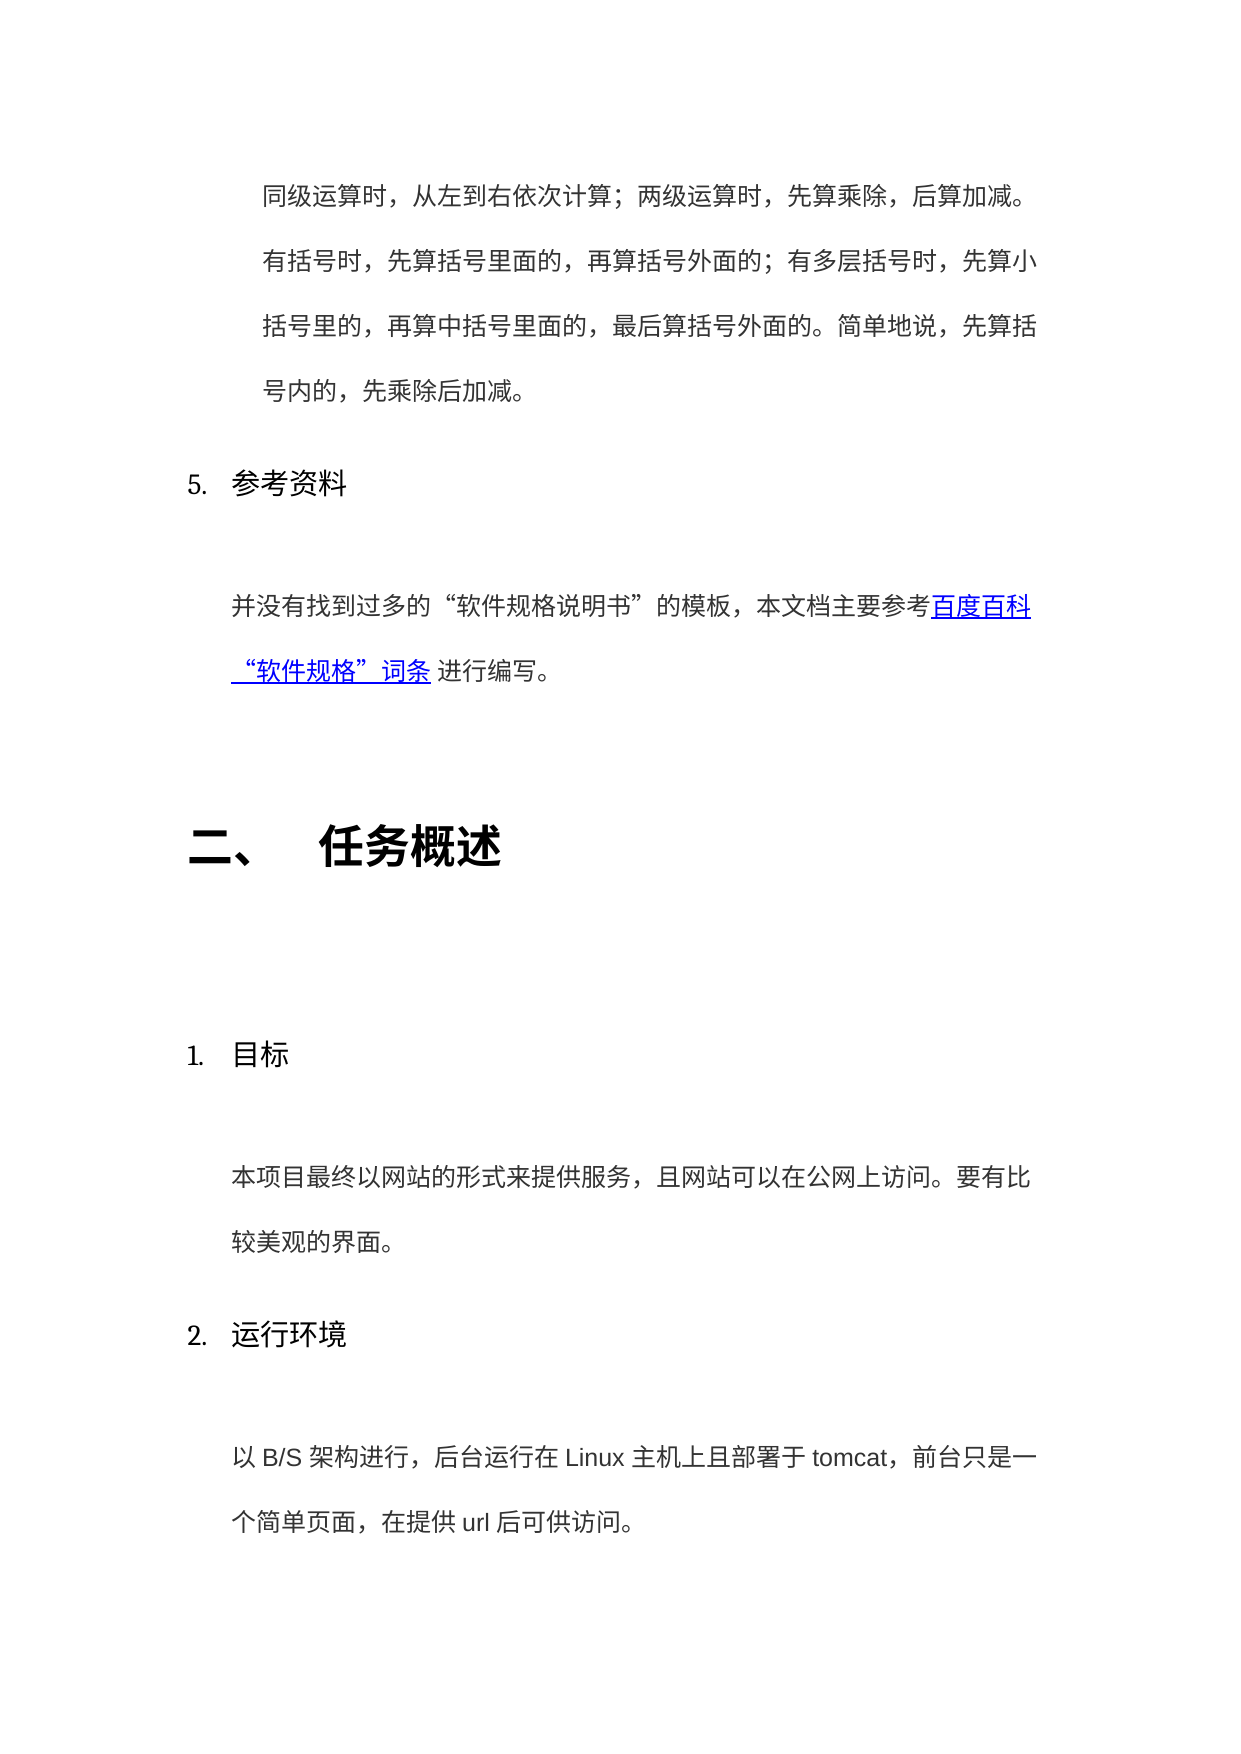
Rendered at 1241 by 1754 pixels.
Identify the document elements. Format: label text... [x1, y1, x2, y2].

subtitle 目标 [187, 1020, 1053, 1085]
list 本项目最终以网站的形式来提供服务，且网站可以在公网上访问。要有比较美观的界面。 [231, 1143, 1053, 1273]
text 同级运算时，从左到右依次计算；两级运算时，先算乘除，后算加减。有括号时，先算括号里面的，再算括号外面的；有多层括号时，先算小括号里的，再算中括号里面的，最后算括号外面的。简单地说，先算括号内的，先乘除后加减。 [262, 162, 1053, 422]
subtitle 参考资料 [187, 449, 1053, 514]
text 并没有找到过多的“软件规格说明书”的模板，本文档主要参考百度百科“软件规格”词条 进行编写。 [231, 572, 1053, 702]
list 以 B/S 架构进行，后台运行在 Linux 主机上且部署于 tomcat，前台只是一个简单页面，在提供 url 后可供访问。 [231, 1423, 1053, 1553]
subtitle 运行环境 [187, 1300, 1053, 1365]
subtitle 任务概述 [187, 795, 1053, 892]
